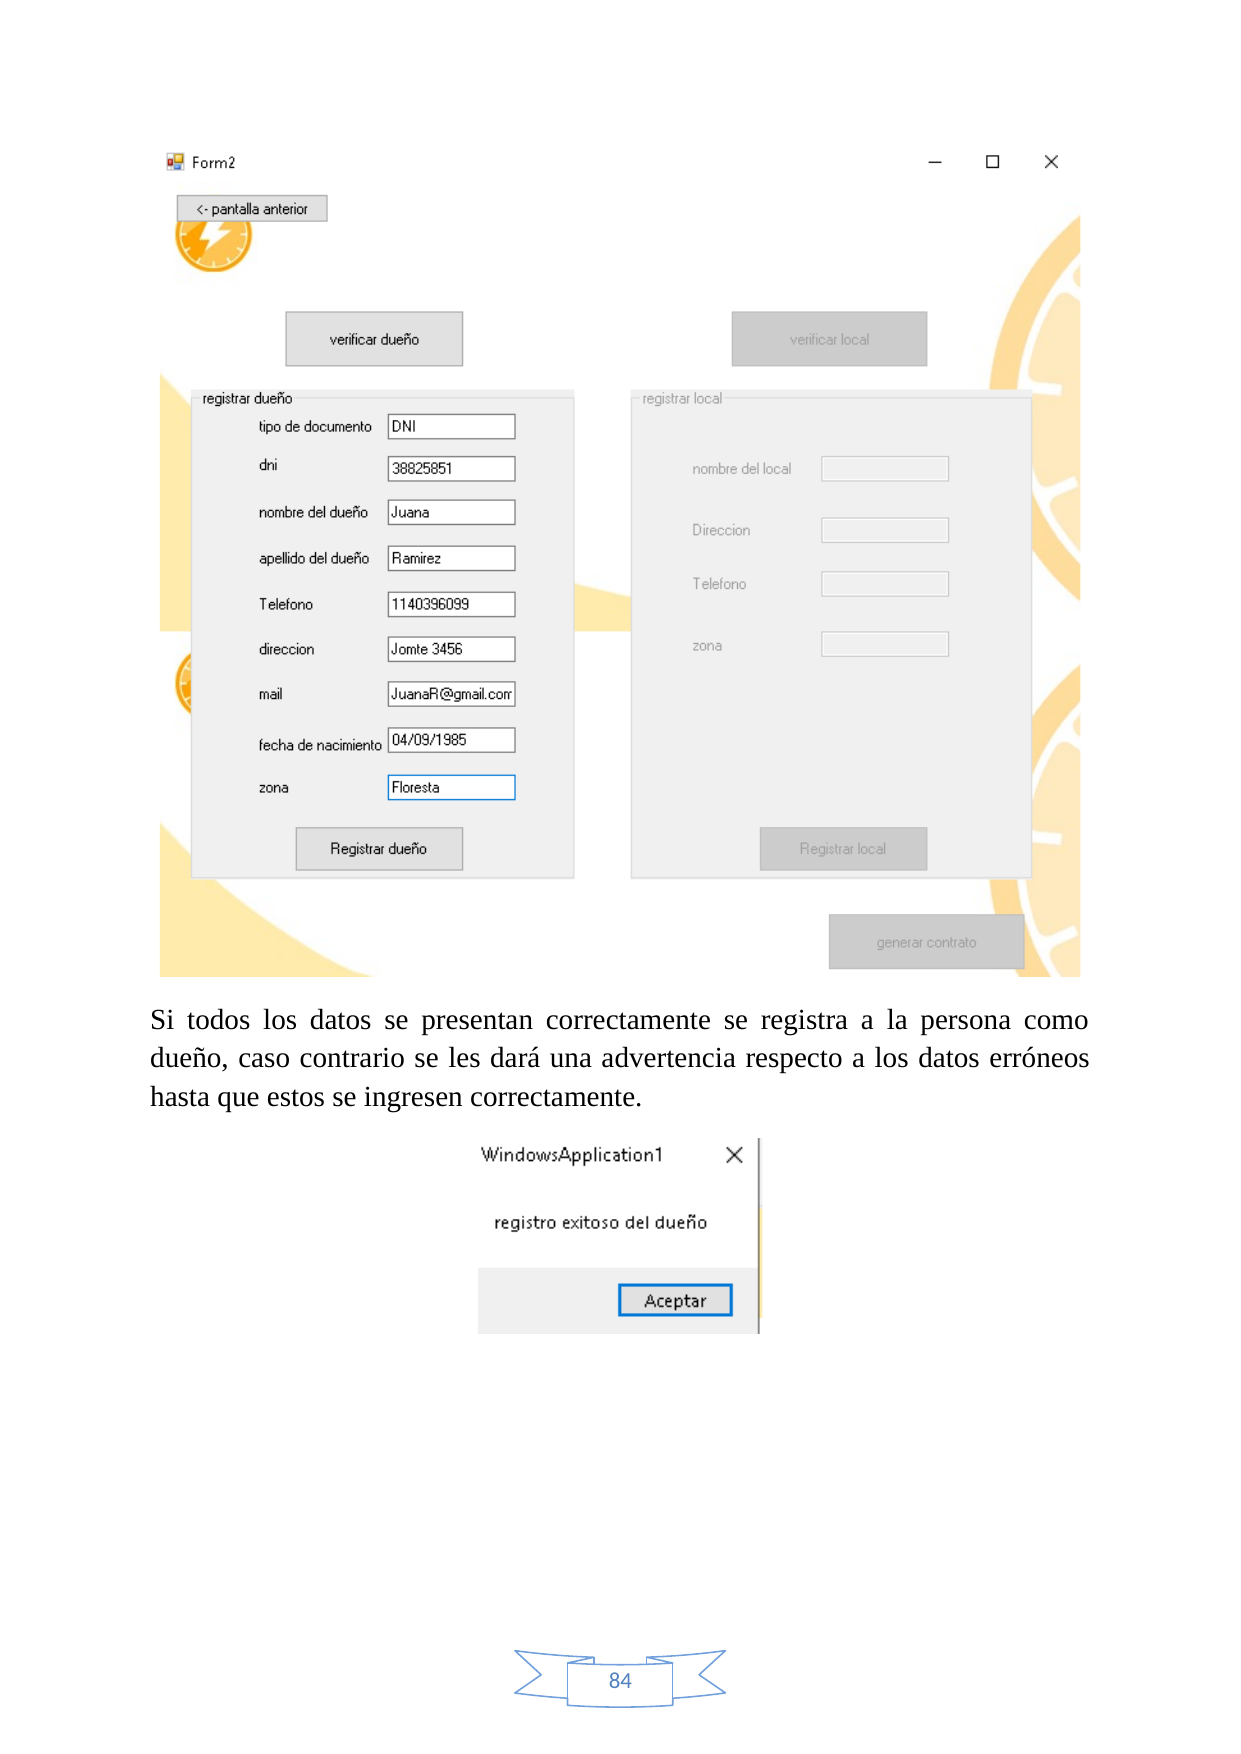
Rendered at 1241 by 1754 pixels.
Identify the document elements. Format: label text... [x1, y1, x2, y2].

picture [159, 150, 1081, 977]
picture [477, 1138, 763, 1334]
text Si todos los datos se presentan correctamente se registra a la persona como dueño, caso contrario se les dará una advertencia respecto a los datos erróneos hasta que estos se ingresen correctamente. [150, 1002, 1090, 1113]
